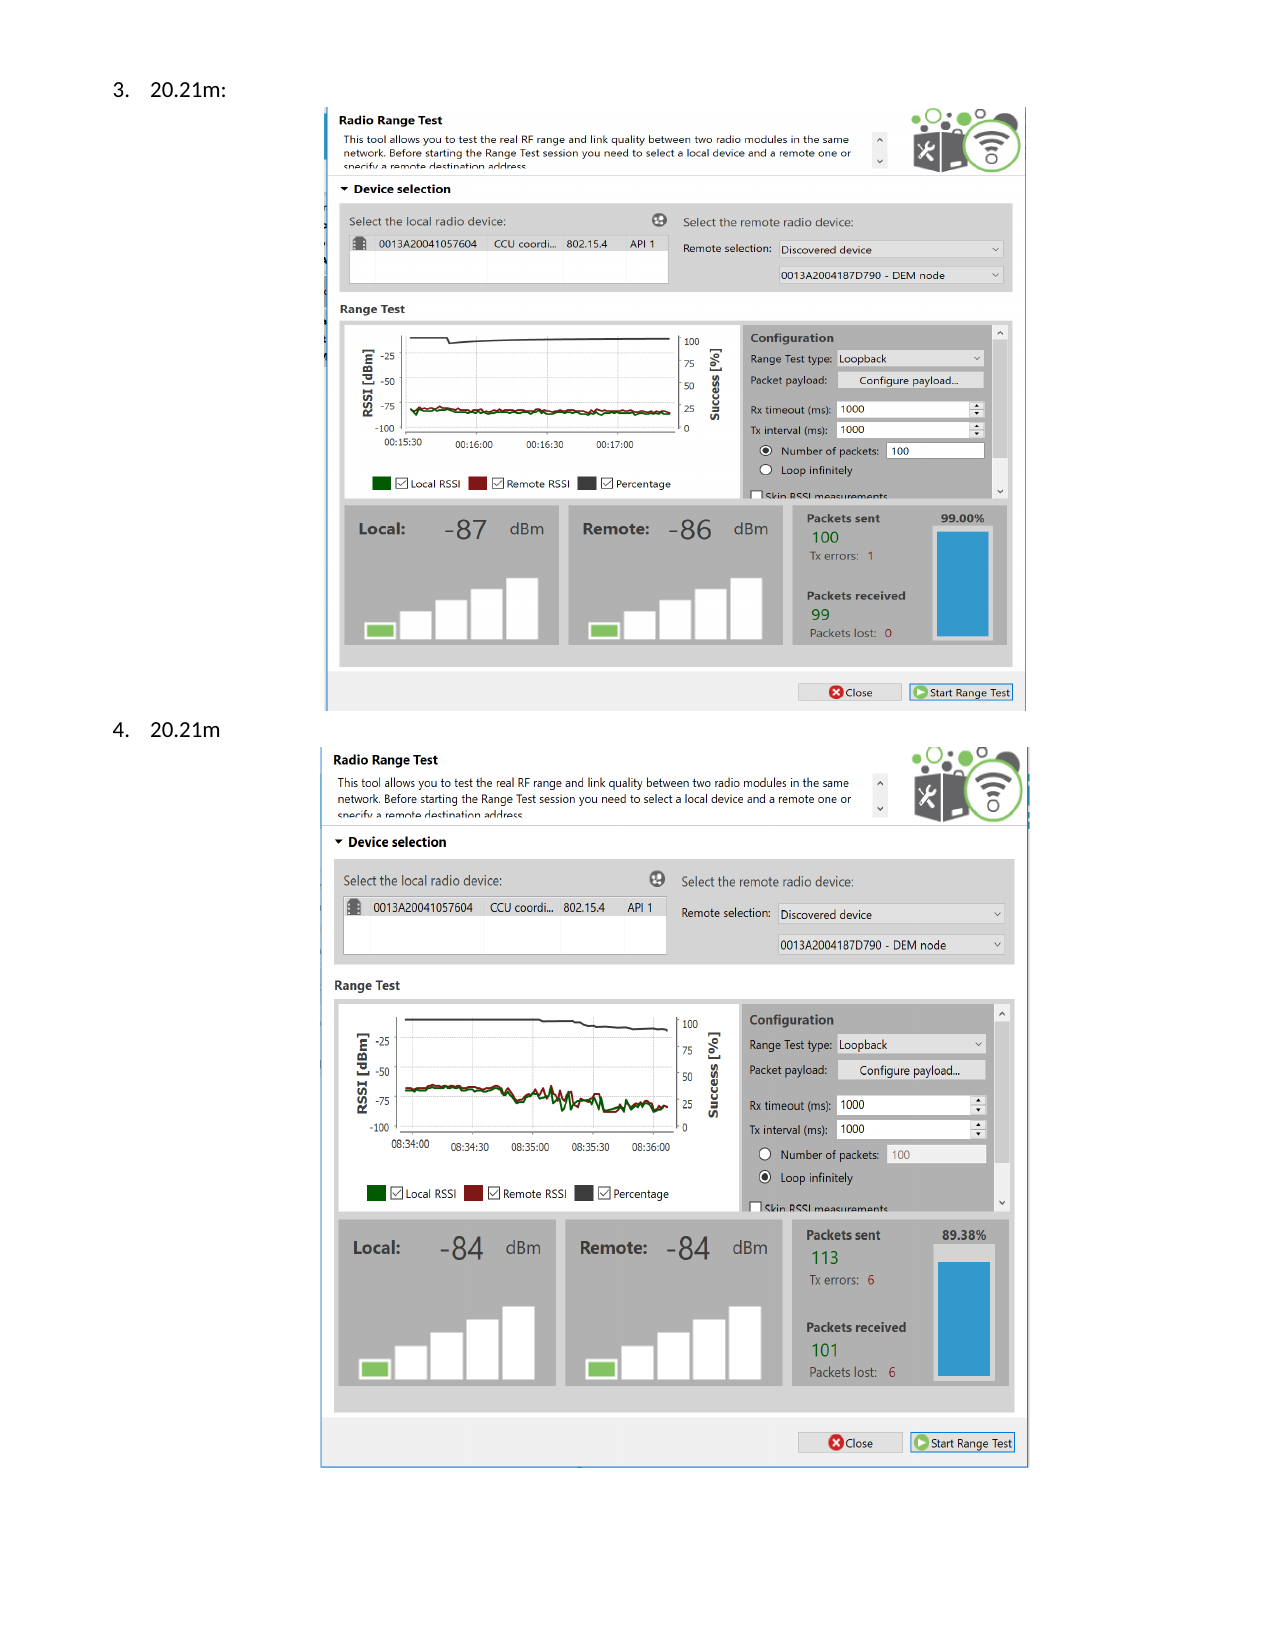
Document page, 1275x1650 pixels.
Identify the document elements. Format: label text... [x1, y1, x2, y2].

picture [320, 747, 1030, 1468]
picture [324, 107, 1026, 711]
list 20.21m: [112, 75, 1200, 103]
list 20.21m [112, 715, 1200, 743]
